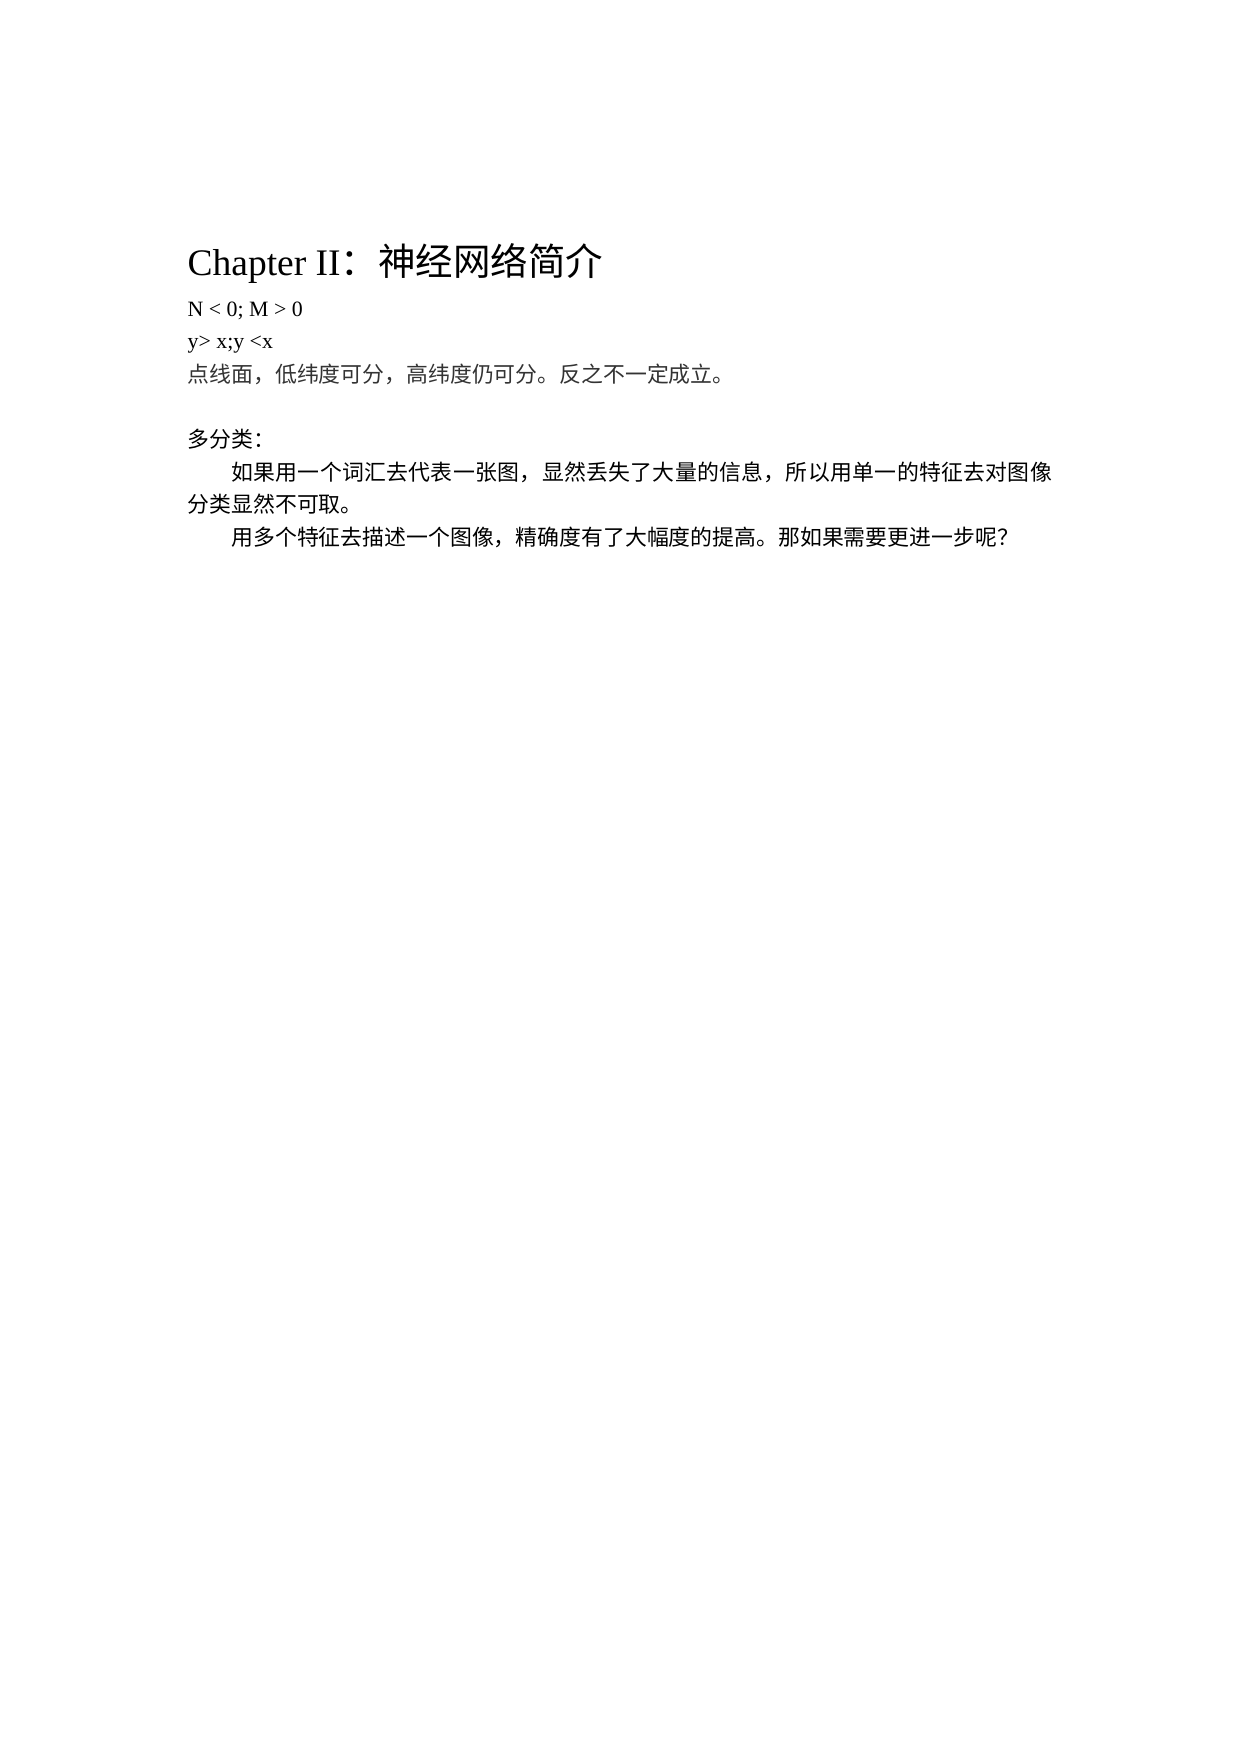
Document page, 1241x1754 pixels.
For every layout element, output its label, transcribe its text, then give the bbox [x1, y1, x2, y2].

text 多分类： [187, 422, 1053, 454]
text N < 0; M > 0 [187, 292, 1053, 324]
text 点线面，低纬度可分，高纬度仍可分。反之不一定成立。 [187, 357, 1053, 389]
text Chapter II：神经网络简介 [187, 227, 1053, 292]
text y> x;y <x [187, 324, 1053, 357]
text 用多个特征去描述一个图像，精确度有了大幅度的提高。那如果需要更进一步呢？ [187, 519, 1053, 552]
text 如果用一个词汇去代表一张图，显然丢失了大量的信息，所以用单一的特征去对图像分类显然不可取。 [187, 454, 1053, 519]
